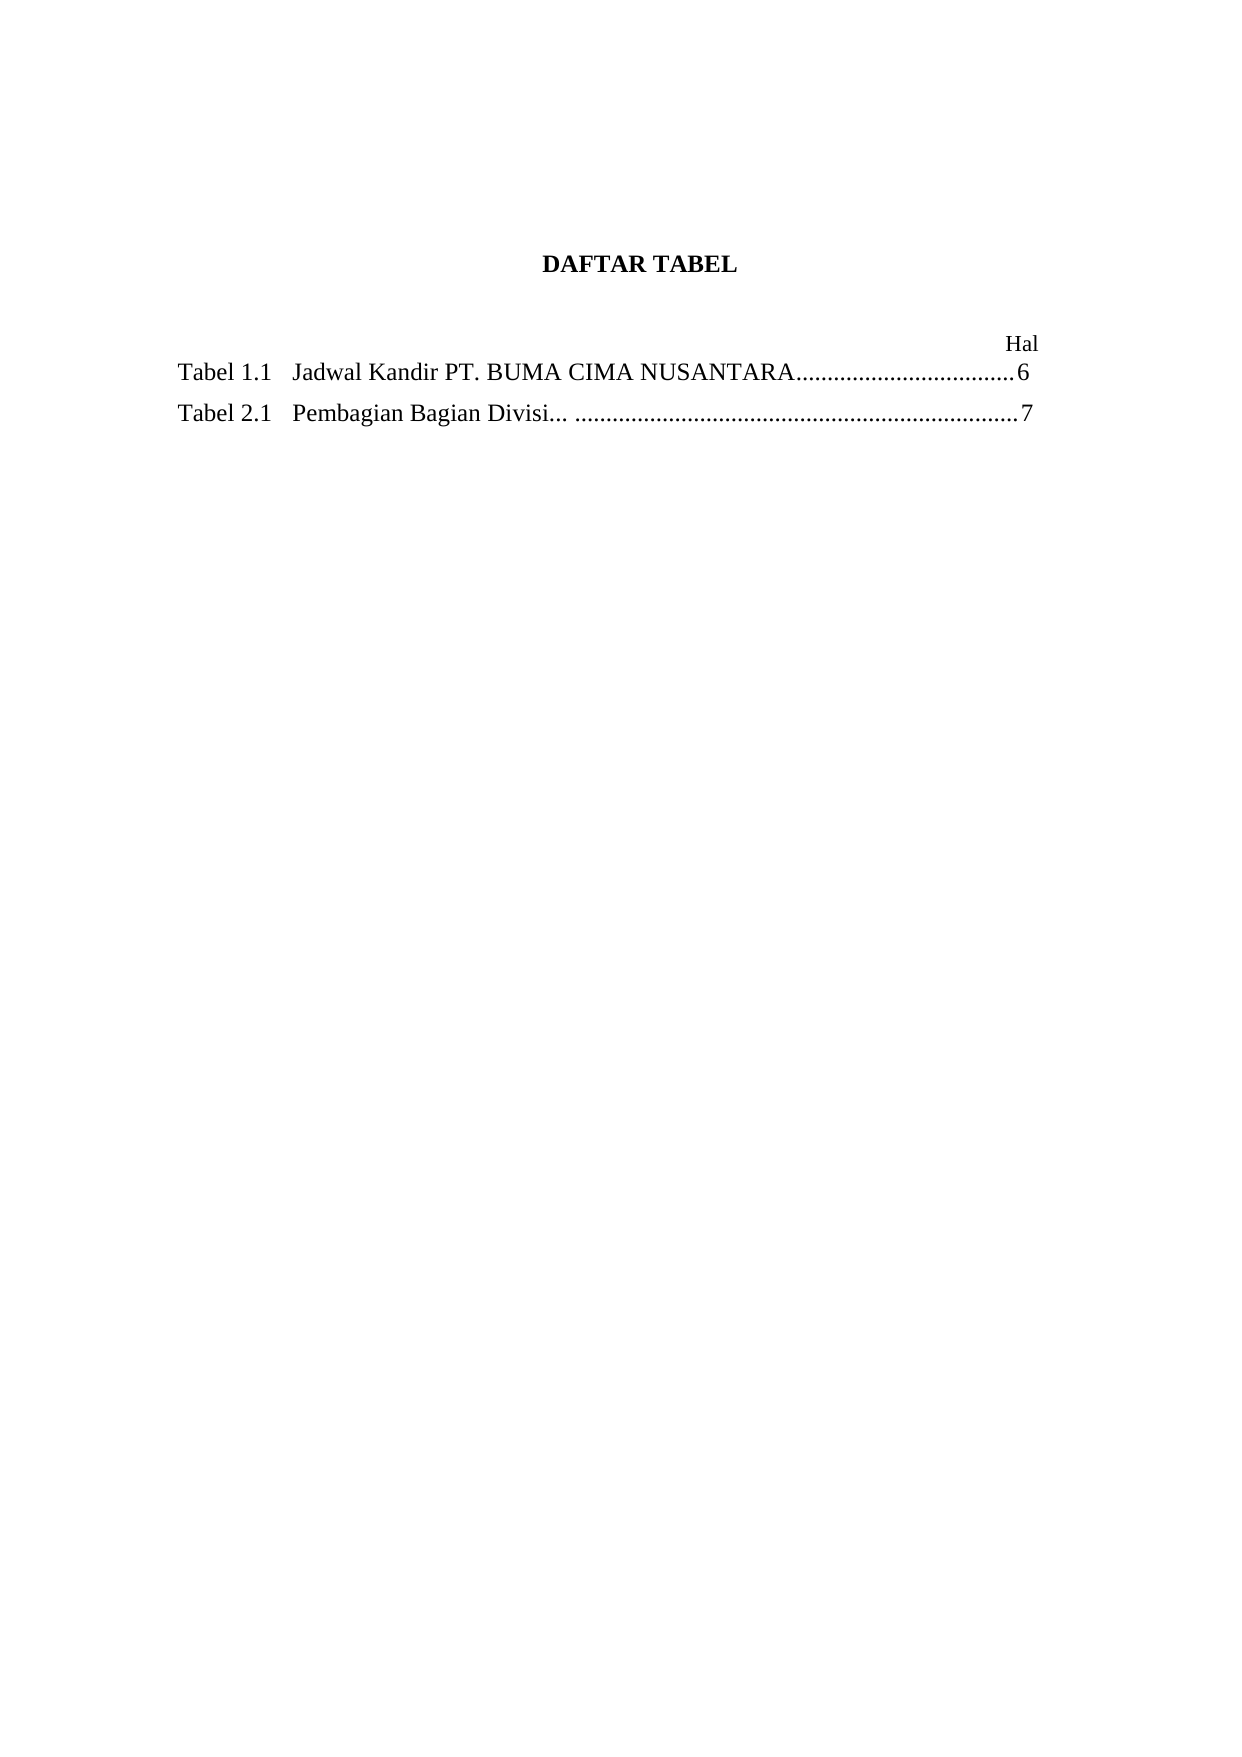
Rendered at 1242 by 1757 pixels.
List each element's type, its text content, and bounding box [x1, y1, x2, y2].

text Tabel 1.1 Jadwal Kandir PT. BUMA CIMA NUSANTARA...................................6 [177, 357, 1067, 385]
text DAFTAR TABEL [532, 225, 747, 278]
text Hal [167, 330, 1038, 356]
text Tabel 2.1 Pembagian Bagian Divisi... .......................................................................7 [177, 398, 1067, 427]
